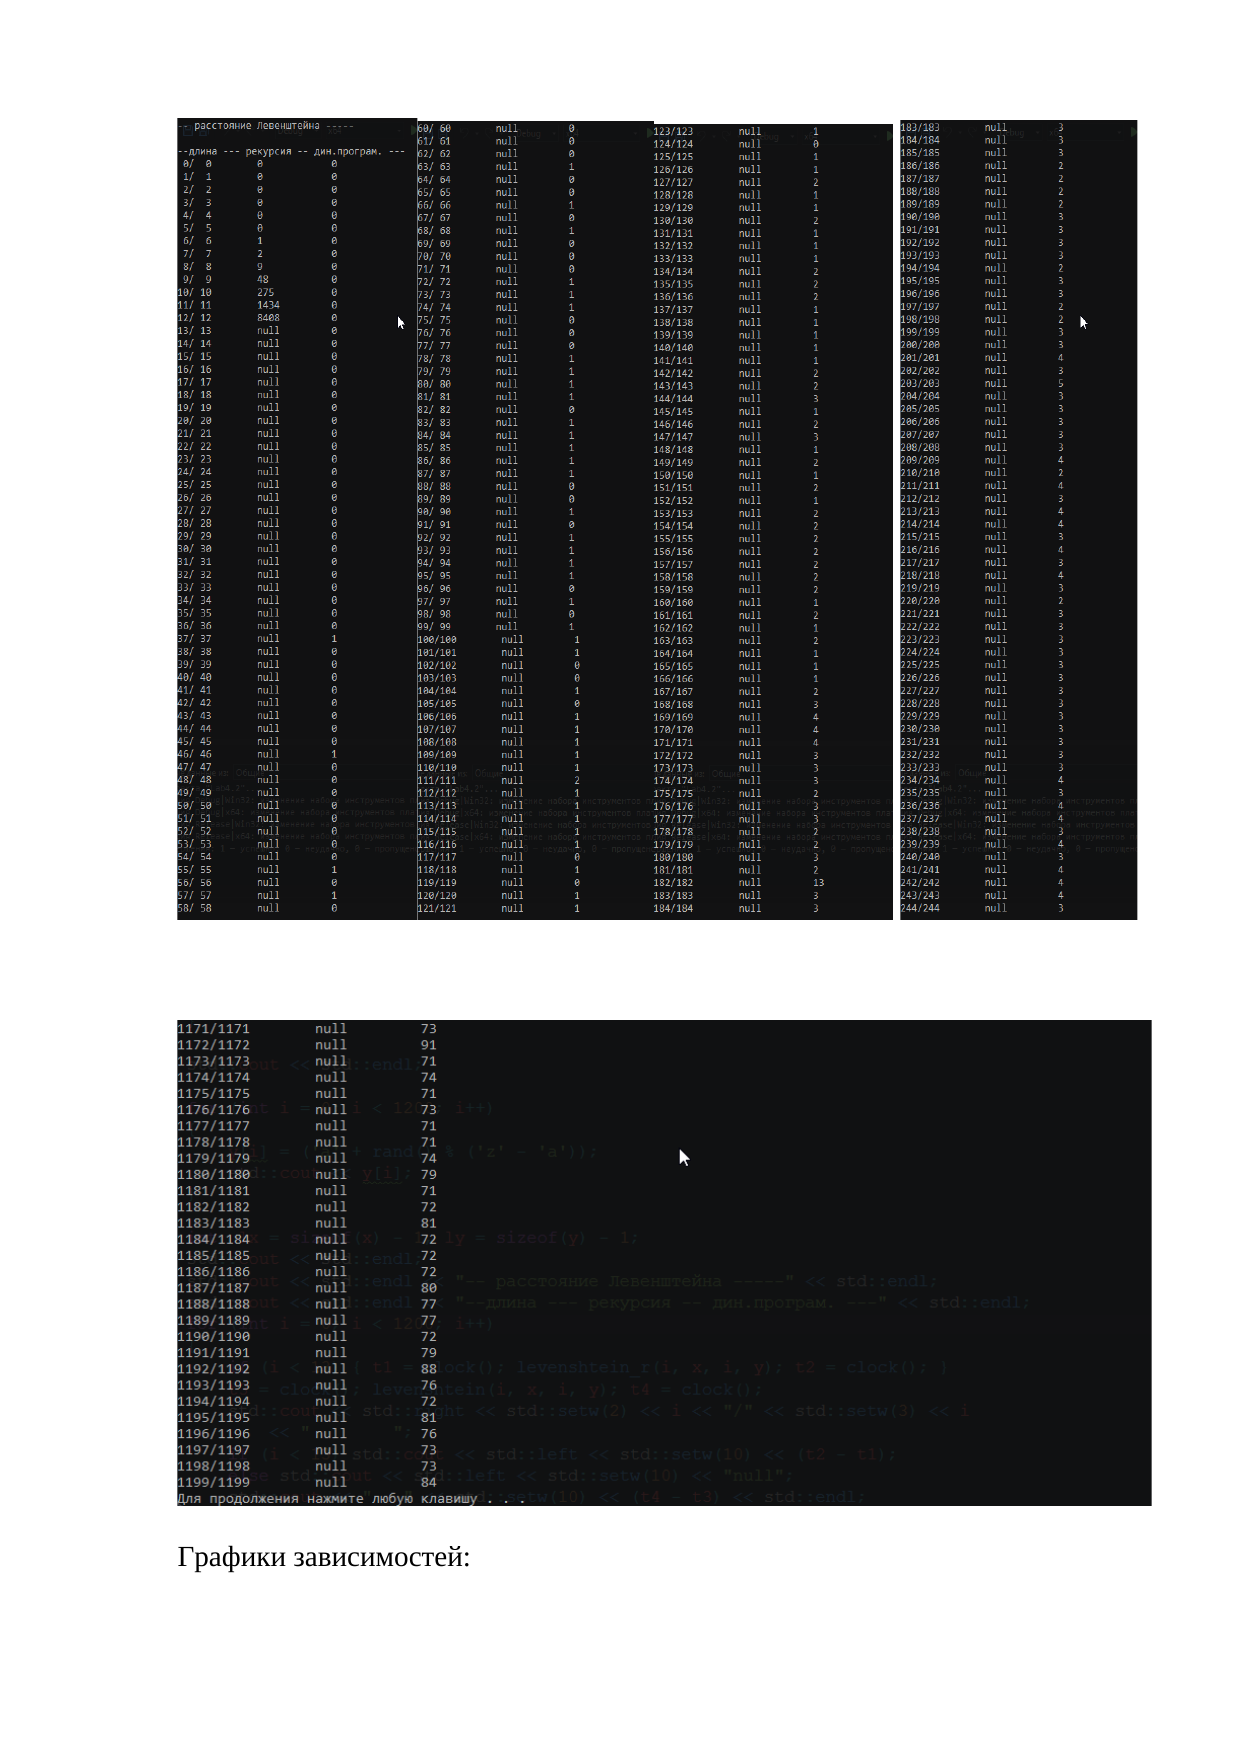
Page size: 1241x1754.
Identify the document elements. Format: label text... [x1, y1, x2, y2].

text Графики зависимостей: [177, 1539, 1152, 1572]
picture [177, 1020, 1152, 1506]
picture [900, 120, 1138, 920]
picture [177, 118, 893, 920]
